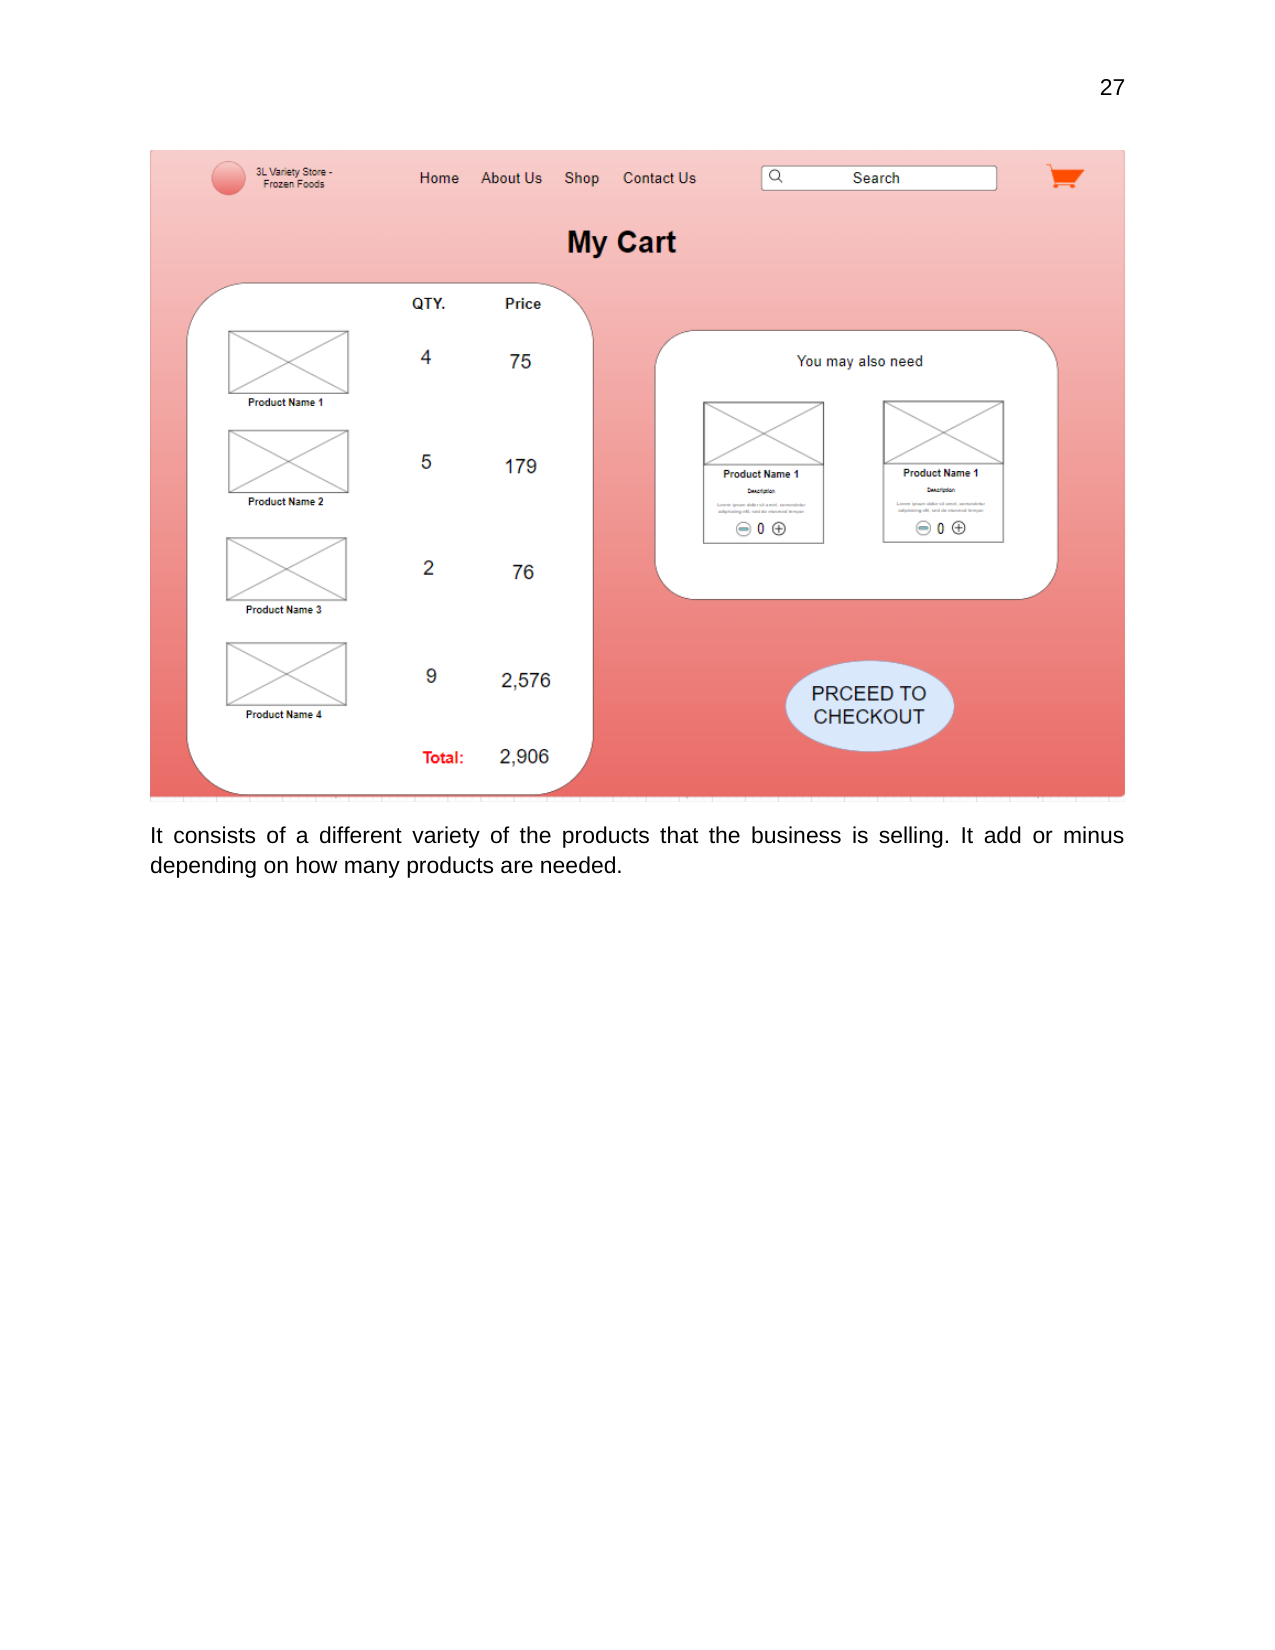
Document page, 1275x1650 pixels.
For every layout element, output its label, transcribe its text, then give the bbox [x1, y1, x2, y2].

text It consists of a different variety of the products that the business is selling. It add or minus depending on how many products are needed. [150, 822, 1125, 878]
picture [150, 150, 1125, 802]
